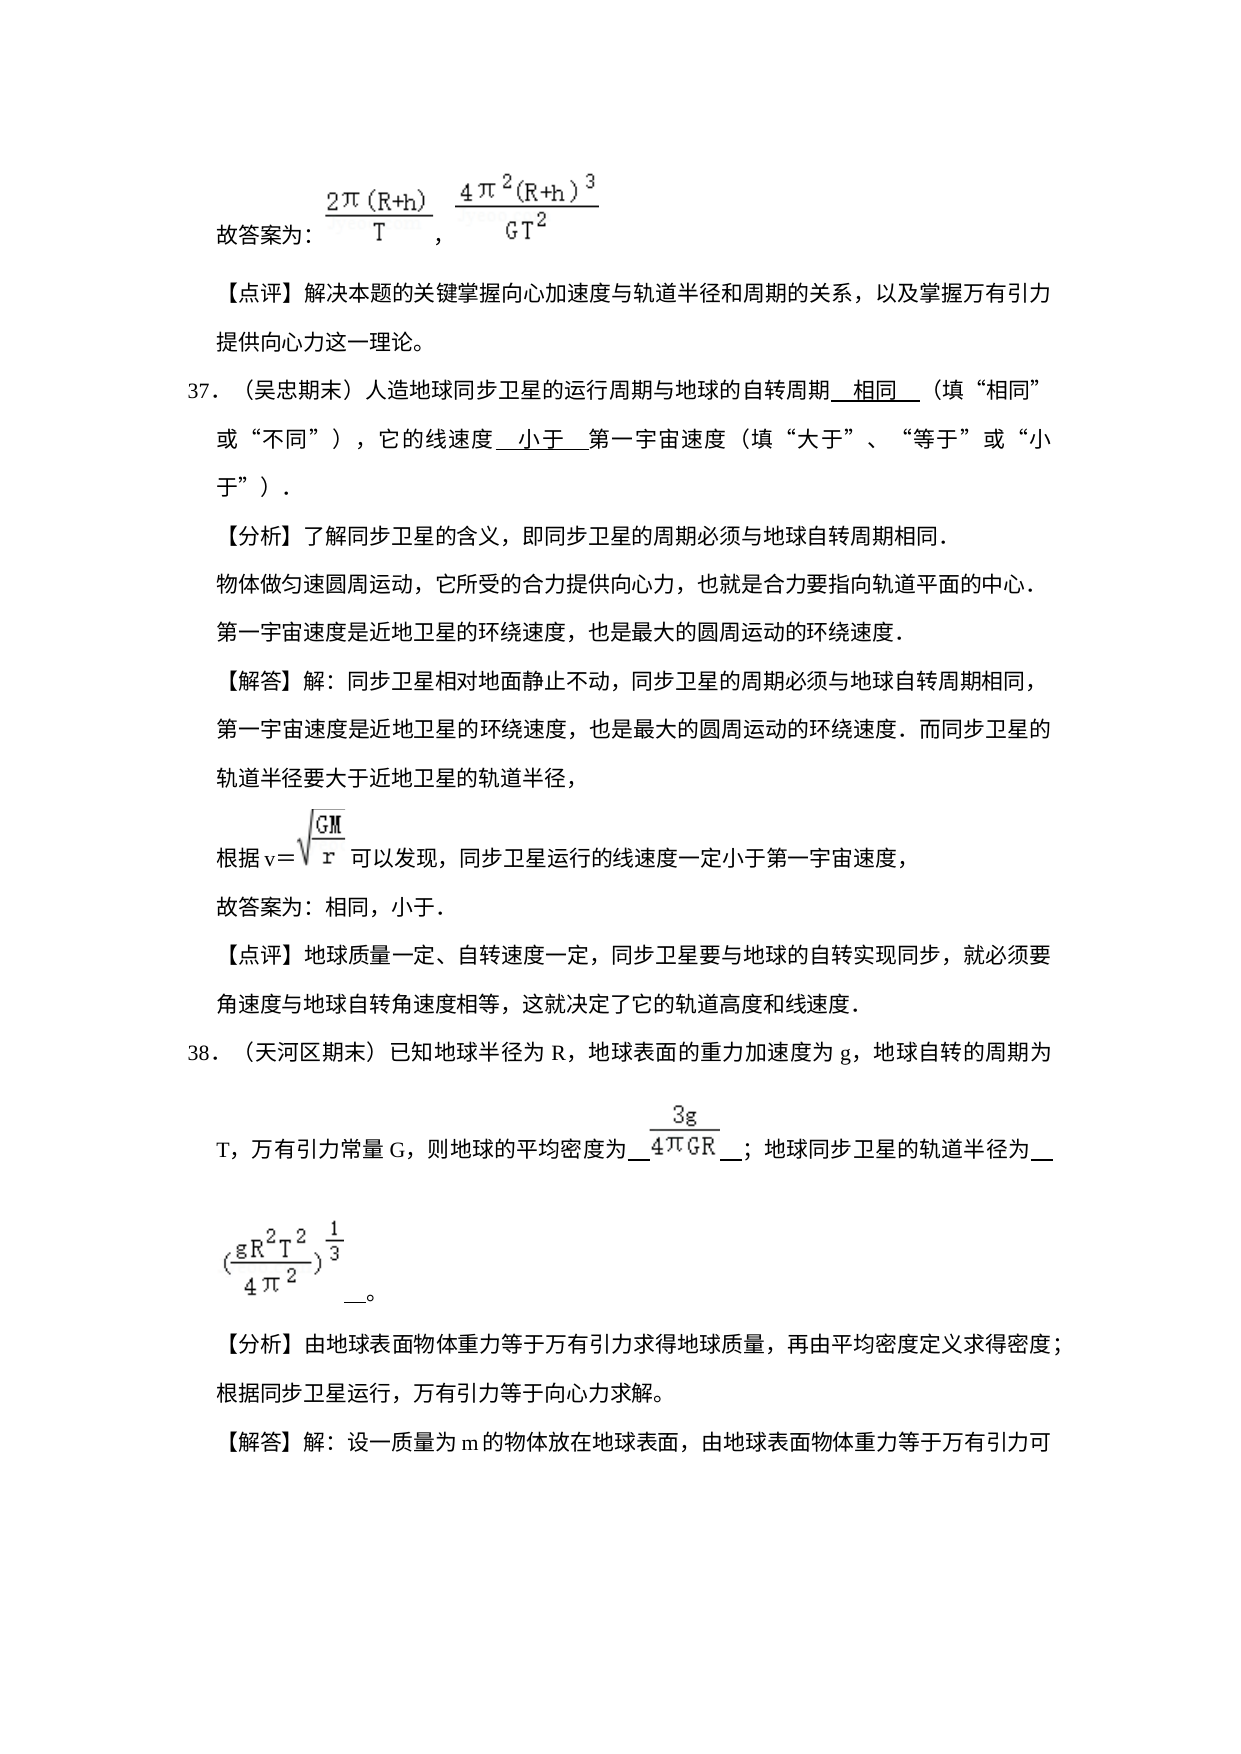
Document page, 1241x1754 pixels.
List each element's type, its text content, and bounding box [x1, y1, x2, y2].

picture [296, 809, 346, 867]
picture [216, 1218, 344, 1300]
text 故答案为：相同，小于． [216, 889, 1053, 922]
text 【分析】了解同步卫星的含义，即同步卫星的周期必须与地球自转周期相同． [216, 518, 1053, 551]
text 第一宇宙速度是近地卫星的环绕速度，也是最大的圆周运动的环绕速度． [216, 615, 1053, 647]
text 【点评】解决本题的关键掌握向心加速度与轨道半径和周期的关系，以及掌握万有引力提供向心力这一理论。 [216, 275, 1053, 357]
text 根据v＝ 可以发现，同步卫星运行的线速度一定小于第一宇宙速度， [216, 809, 1053, 874]
text 【点评】地球质量一定、自转速度一定，同步卫星要与地球的自转实现同步，就必须要角速度与地球自转角速度相等，这就决定了它的轨道高度和线速度． [216, 938, 1053, 1019]
picture [649, 1101, 720, 1158]
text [216, 1424, 1053, 1457]
text 37．（吴忠期末）人造地球同步卫星的运行周期与地球的自转周期 相同 （填“相同”或“不同”），它的线速度 小于 第一宇宙速度（填“大于”、“等于”或“小于”）． [187, 372, 1053, 502]
text 38．（天河区期末）已知地球半径为R，地球表面的重力加速度为g，地球自转的周期为T，万有引力常量G，则地球的平均密度为 ；地球同步卫星的轨道半径为 。 [187, 1035, 1053, 1311]
text 物体做匀速圆周运动，它所受的合力提供向心力，也就是合力要指向轨道平面的中心． [216, 567, 1053, 599]
text 故答案为：， [216, 162, 1053, 259]
text 【解答】解：同步卫星相对地面静止不动，同步卫星的周期必须与地球自转周期相同， [216, 663, 1053, 696]
picture [455, 171, 599, 244]
text 【分析】由地球表面物体重力等于万有引力求得地球质量，再由平均密度定义求得密度；根据同步卫星运行，万有引力等于向心力求解。 [216, 1327, 1053, 1408]
picture [325, 188, 434, 244]
text 第一宇宙速度是近地卫星的环绕速度，也是最大的圆周运动的环绕速度．而同步卫星的轨道半径要大于近地卫星的轨道半径， [216, 712, 1053, 793]
